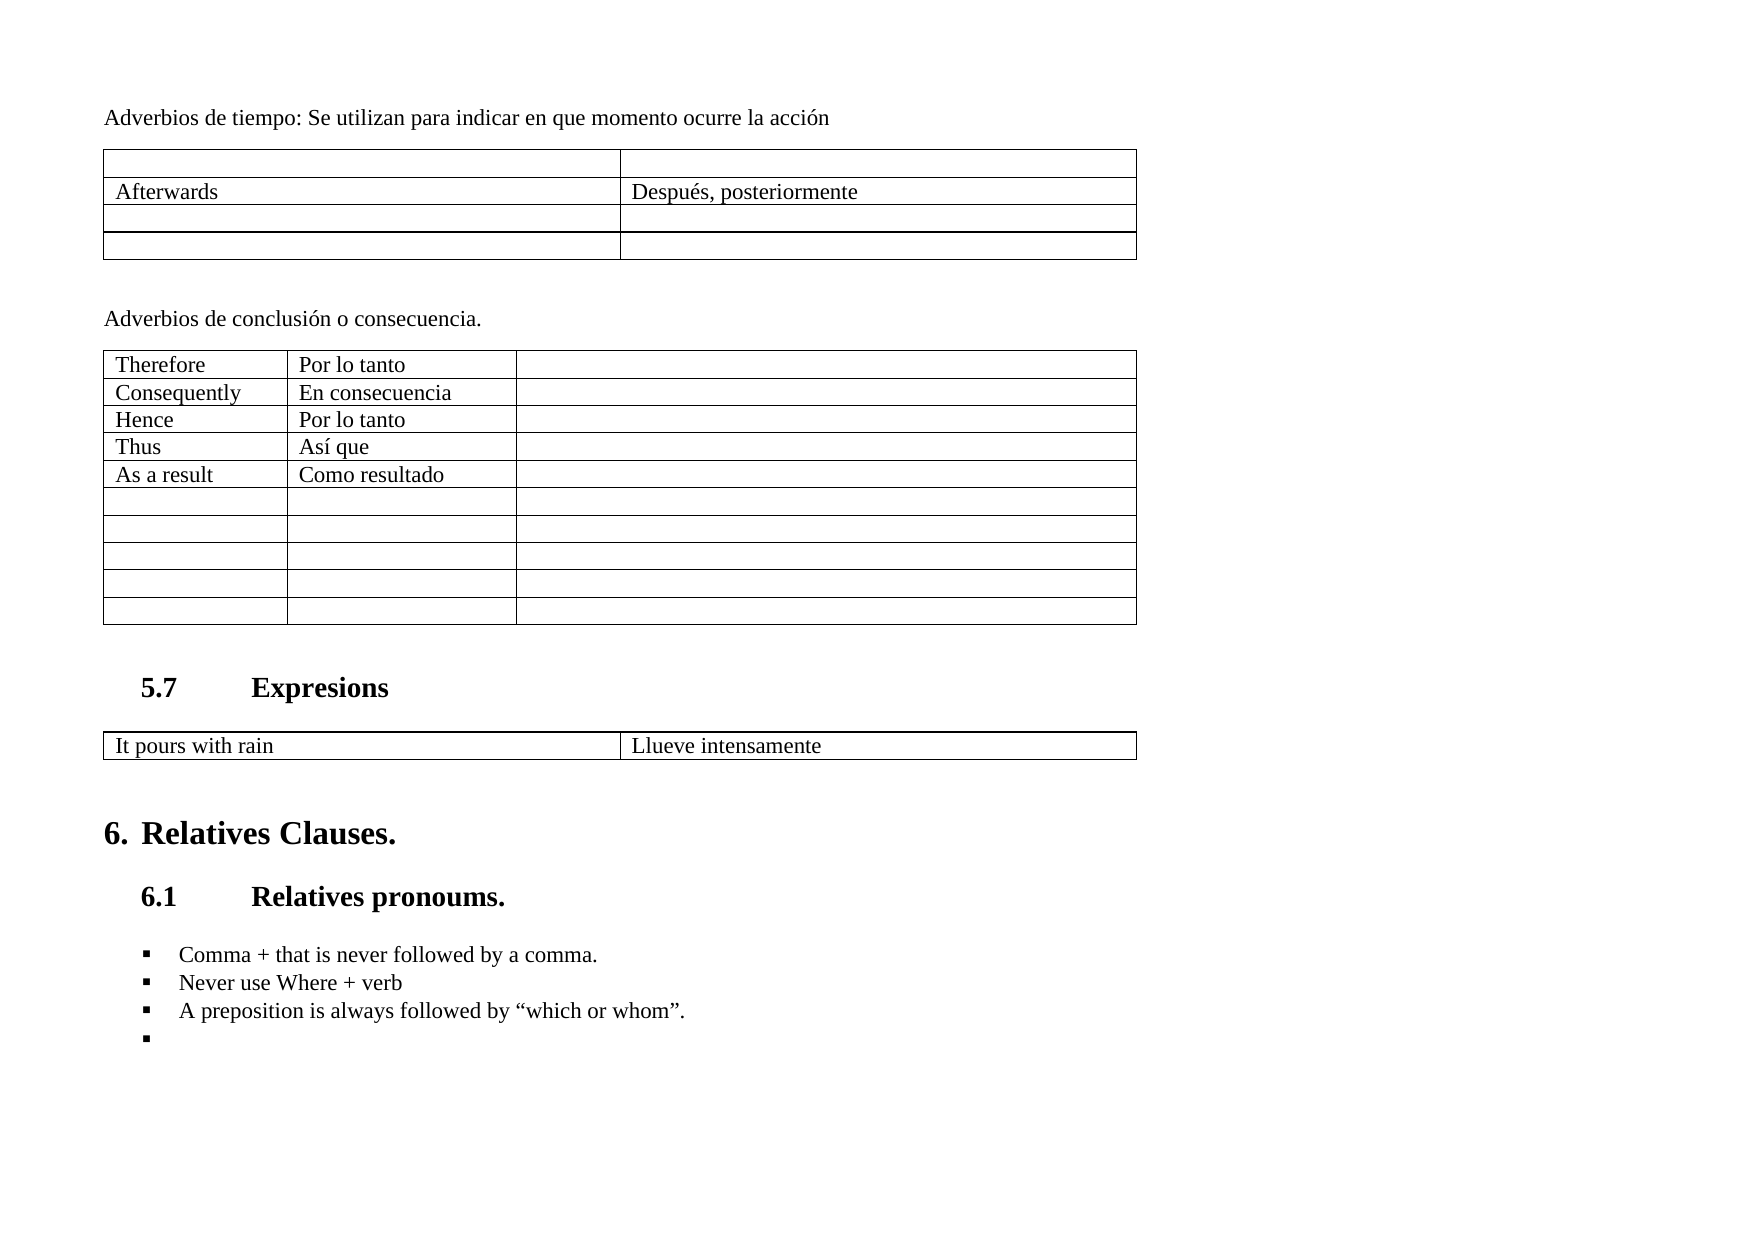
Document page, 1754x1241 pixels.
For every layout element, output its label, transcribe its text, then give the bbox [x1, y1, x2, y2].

table_cell Como resultado [288, 461, 516, 487]
table_header [621, 150, 1136, 177]
table_header [104, 150, 620, 177]
table_cell [517, 461, 1136, 487]
table_cell Afterwards [104, 178, 620, 204]
table_header [517, 351, 1136, 377]
table_cell [517, 598, 1136, 624]
table_cell [517, 570, 1136, 597]
table_cell Después, posteriormente [621, 178, 1136, 204]
table_cell [517, 516, 1136, 542]
table_cell [621, 233, 1136, 259]
table_cell [288, 543, 516, 569]
table_cell [517, 379, 1136, 405]
table_cell [517, 406, 1136, 432]
table_cell [104, 488, 287, 514]
table_cell [104, 205, 620, 231]
subtitle Expresions [141, 670, 1665, 704]
table_header It pours with rain [104, 733, 620, 759]
table_cell [288, 488, 516, 514]
table_cell [104, 598, 287, 624]
table_cell Hence [104, 406, 287, 432]
table_cell [104, 233, 620, 259]
table_cell [621, 205, 1136, 231]
table_cell [104, 570, 287, 597]
table_header Llueve intensamente [621, 733, 1136, 759]
table_cell Thus [104, 433, 287, 460]
table_cell [288, 598, 516, 624]
table_cell [288, 516, 516, 542]
text Adverbios de tiempo: Se utilizan para indicar en que momento ocurre la acción [103, 104, 1665, 131]
list A preposition is always followed by “which or whom”. [141, 998, 1665, 1024]
table_cell Por lo tanto [288, 406, 516, 432]
table_cell [517, 433, 1136, 460]
list Never use Where + verb [141, 969, 1665, 996]
table_cell [517, 488, 1136, 514]
table_header Therefore [104, 351, 287, 377]
list Comma + that is never followed by a comma. [141, 941, 1665, 967]
table_cell [288, 570, 516, 597]
text Adverbios de conclusión o consecuencia. [103, 305, 1665, 331]
table_cell [104, 516, 287, 542]
subtitle Relatives Clauses. [103, 813, 1665, 852]
table_cell [517, 543, 1136, 569]
table_cell Así que [288, 433, 516, 460]
table_cell En consecuencia [288, 379, 516, 405]
subtitle Relatives pronoums. [141, 879, 1665, 913]
table_cell Consequently [104, 379, 287, 405]
table_cell As a result [104, 461, 287, 487]
table_header Por lo tanto [288, 351, 516, 377]
table_cell [104, 543, 287, 569]
